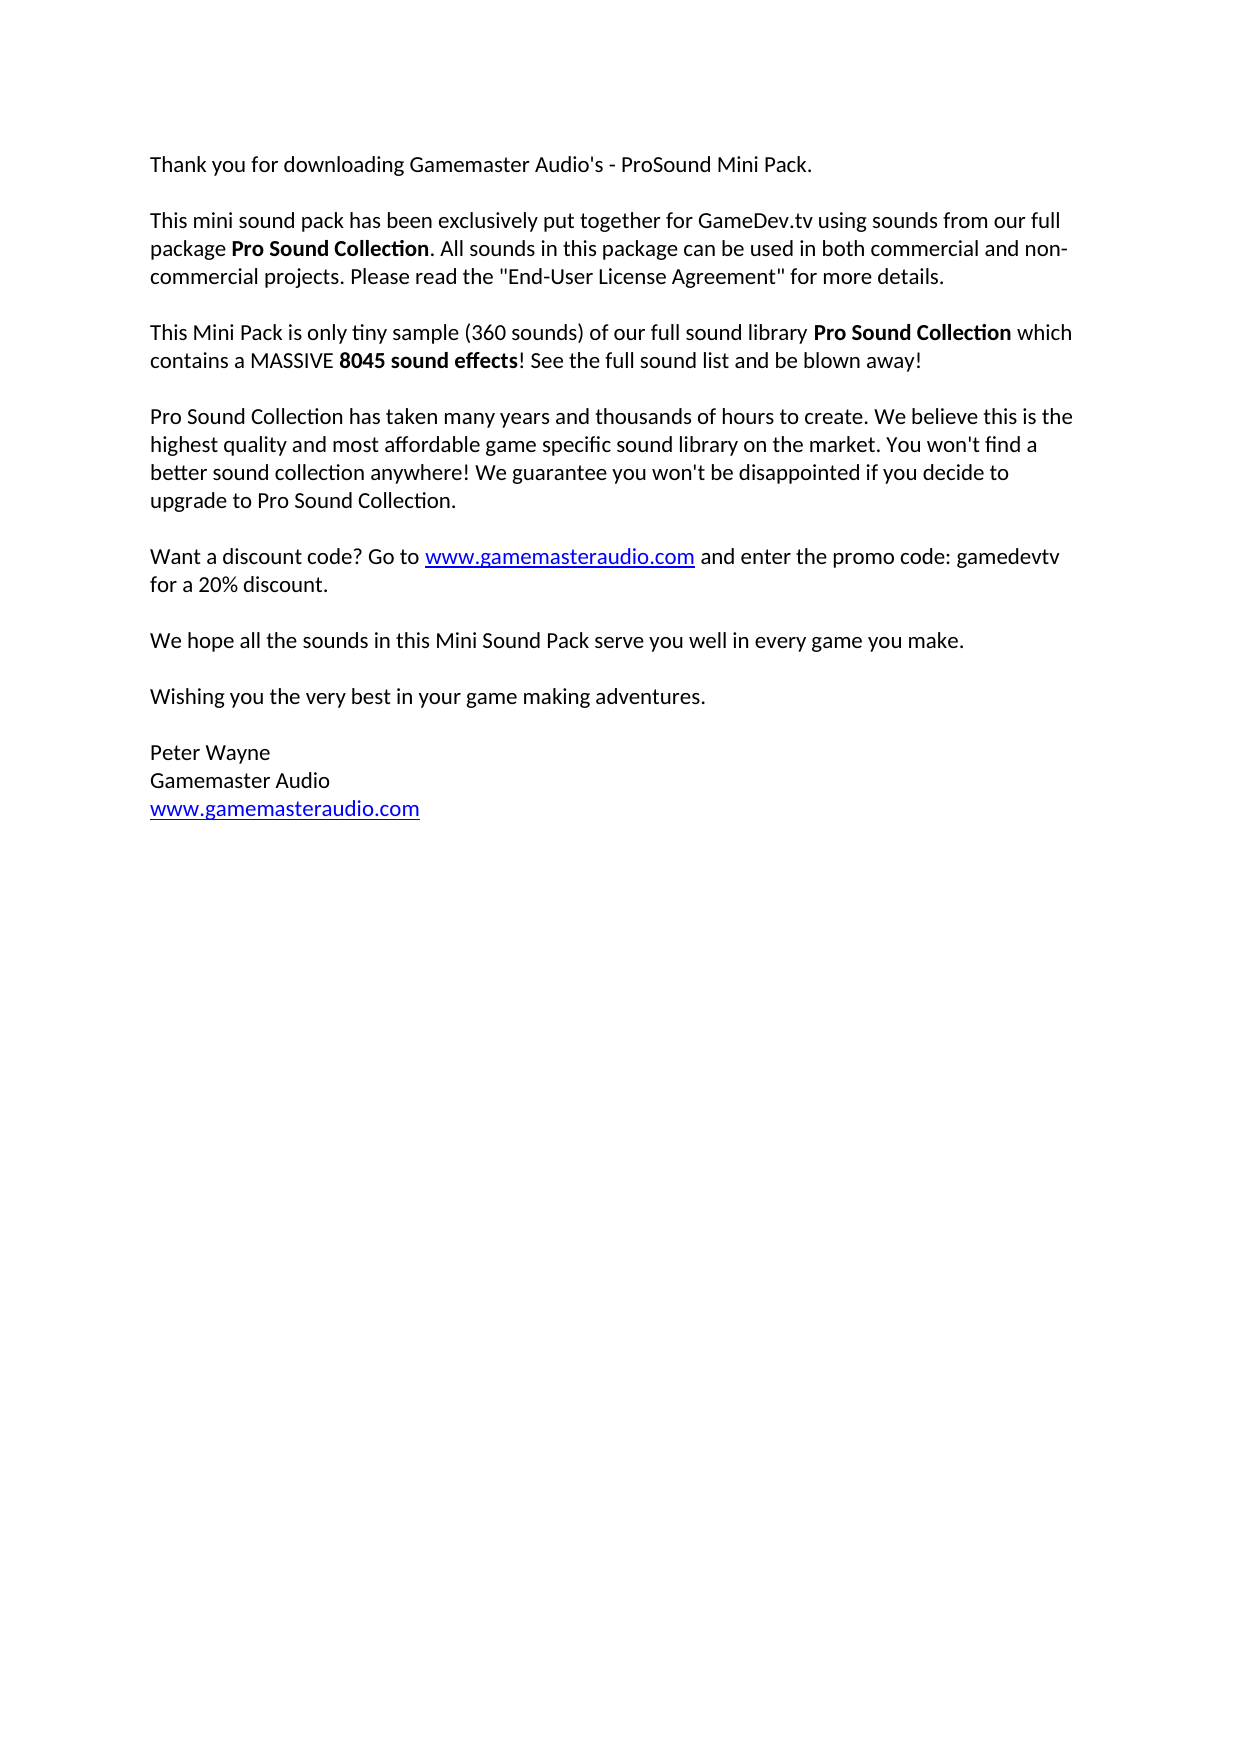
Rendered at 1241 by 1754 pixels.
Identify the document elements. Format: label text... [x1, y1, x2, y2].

text We hope all the sounds in this Mini Sound Pack serve you well in every game you make. [150, 626, 1090, 654]
text Pro Sound Collection has taken many years and thousands of hours to create. We believe this is the highest quality and most affordable game specific sound library on the market. You won't find a better sound collection anywhere! We guarantee you won't be disappointed if you decide to upgrade to Pro Sound Collection. [150, 402, 1090, 514]
text www.gamemasteraudio.com [150, 794, 1090, 822]
text This Mini Pack is only tiny sample (360 sounds) of our full sound library Pro Sound Collection which contains a MASSIVE 8045 sound effects! See the full sound list and be blown away! [150, 318, 1090, 374]
text This mini sound pack has been exclusively put together for GameDev.tv using sounds from our full package Pro Sound Collection. All sounds in this package can be used in both commercial and non-commercial projects. Please read the "End-User License Agreement" for more details. [150, 206, 1090, 290]
text Peter Wayne [150, 738, 1090, 766]
text Thank you for downloading Gamemaster Audio's - ProSound Mini Pack. [150, 150, 1090, 178]
text Wishing you the very best in your game making adventures. [150, 682, 1090, 710]
text Gamemaster Audio [150, 766, 1090, 794]
text Want a discount code? Go to www.gamemasteraudio.com and enter the promo code: gamedevtv for a 20% discount. [150, 542, 1090, 598]
